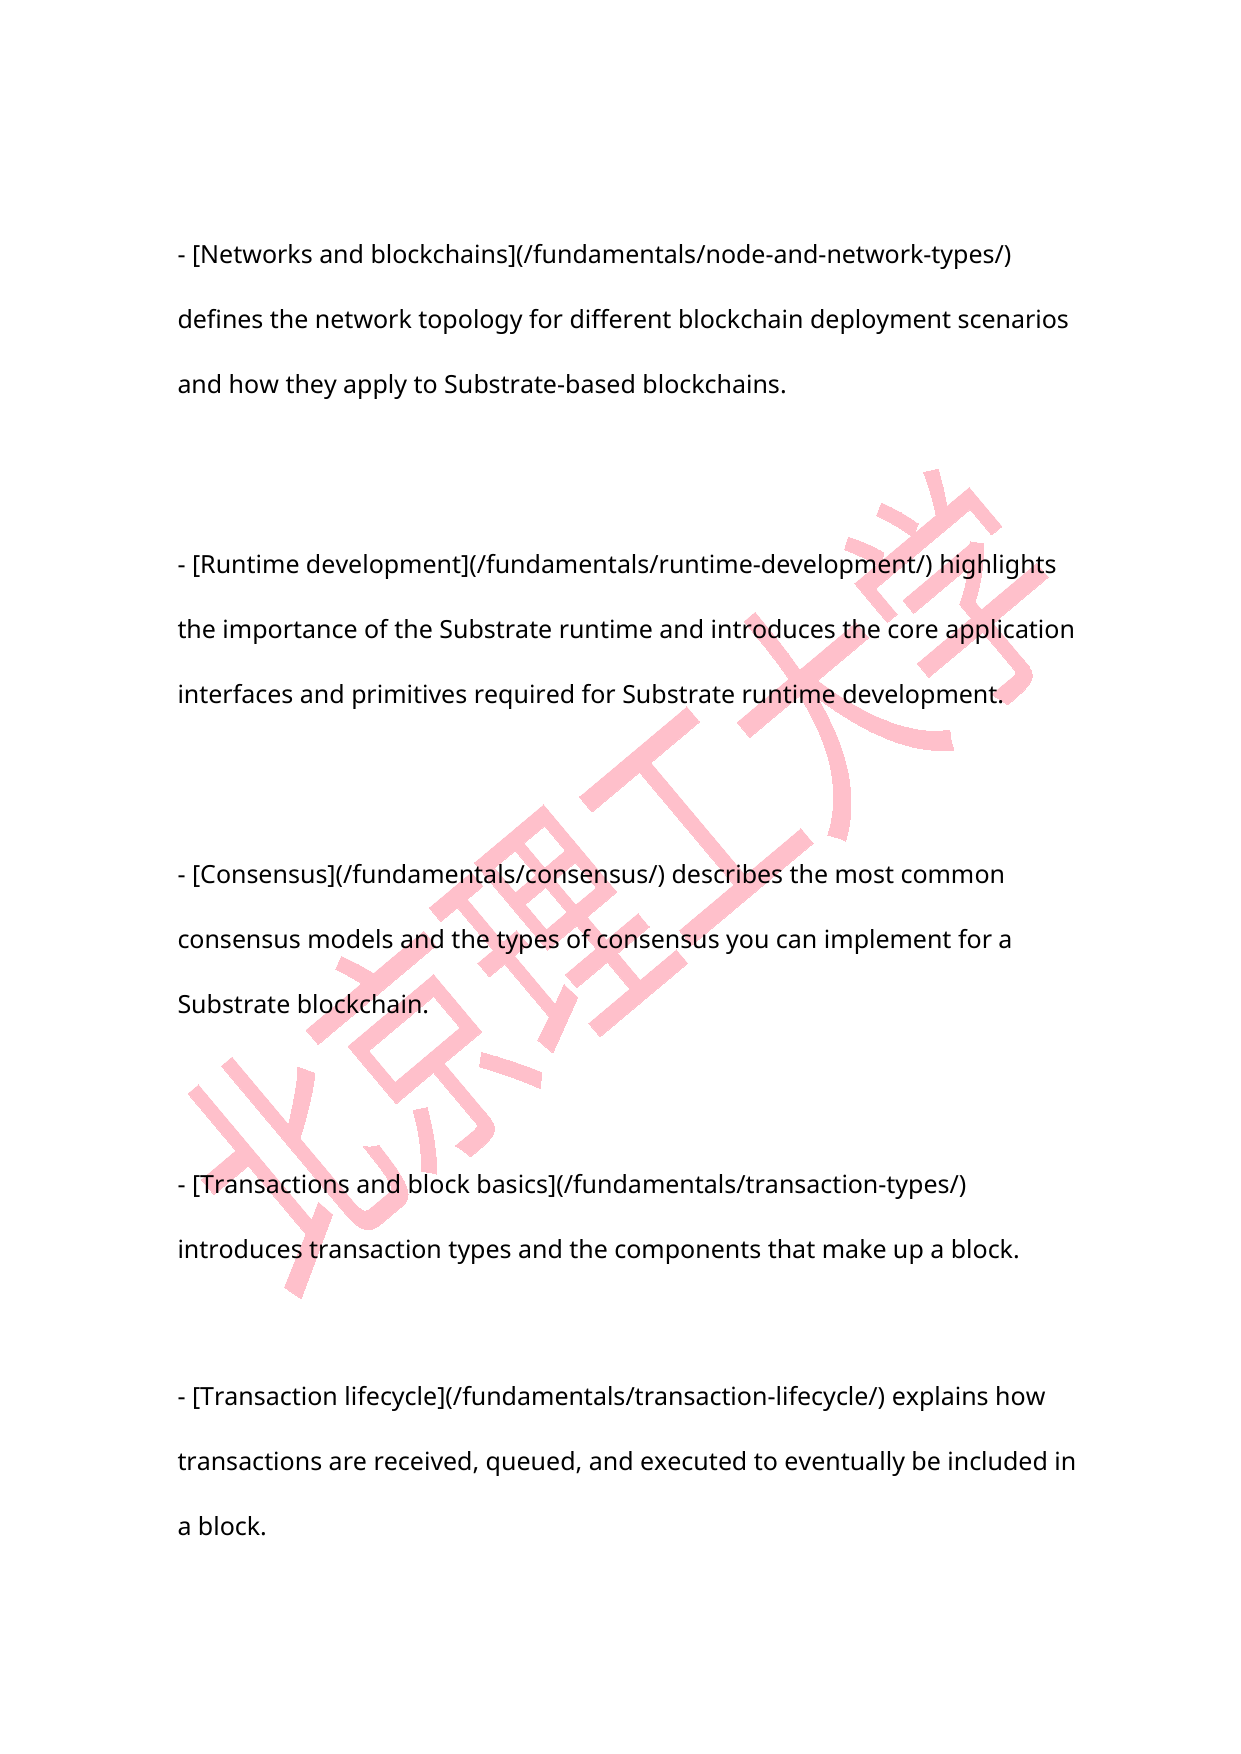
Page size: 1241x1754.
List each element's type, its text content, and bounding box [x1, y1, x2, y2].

text - [Networks and blockchains](/fundamentals/node-and-network-types/) defines the network topology for different blockchain deployment scenarios and how they apply to Substrate-based blockchains. [177, 221, 1087, 416]
text - [Transactions and block basics](/fundamentals/transaction-types/) introduces transaction types and the components that make up a block. [177, 1151, 1087, 1281]
text - [Runtime development](/fundamentals/runtime-development/) highlights the importance of the Substrate runtime and introduces the core application interfaces and primitives required for Substrate runtime development. [177, 531, 1087, 726]
text - [Transaction lifecycle](/fundamentals/transaction-lifecycle/) explains how transactions are received, queued, and executed to eventually be included in a block. [177, 1363, 1087, 1558]
text - [Consensus](/fundamentals/consensus/) describes the most common consensus models and the types of consensus you can implement for a Substrate blockchain. [177, 841, 1087, 1036]
